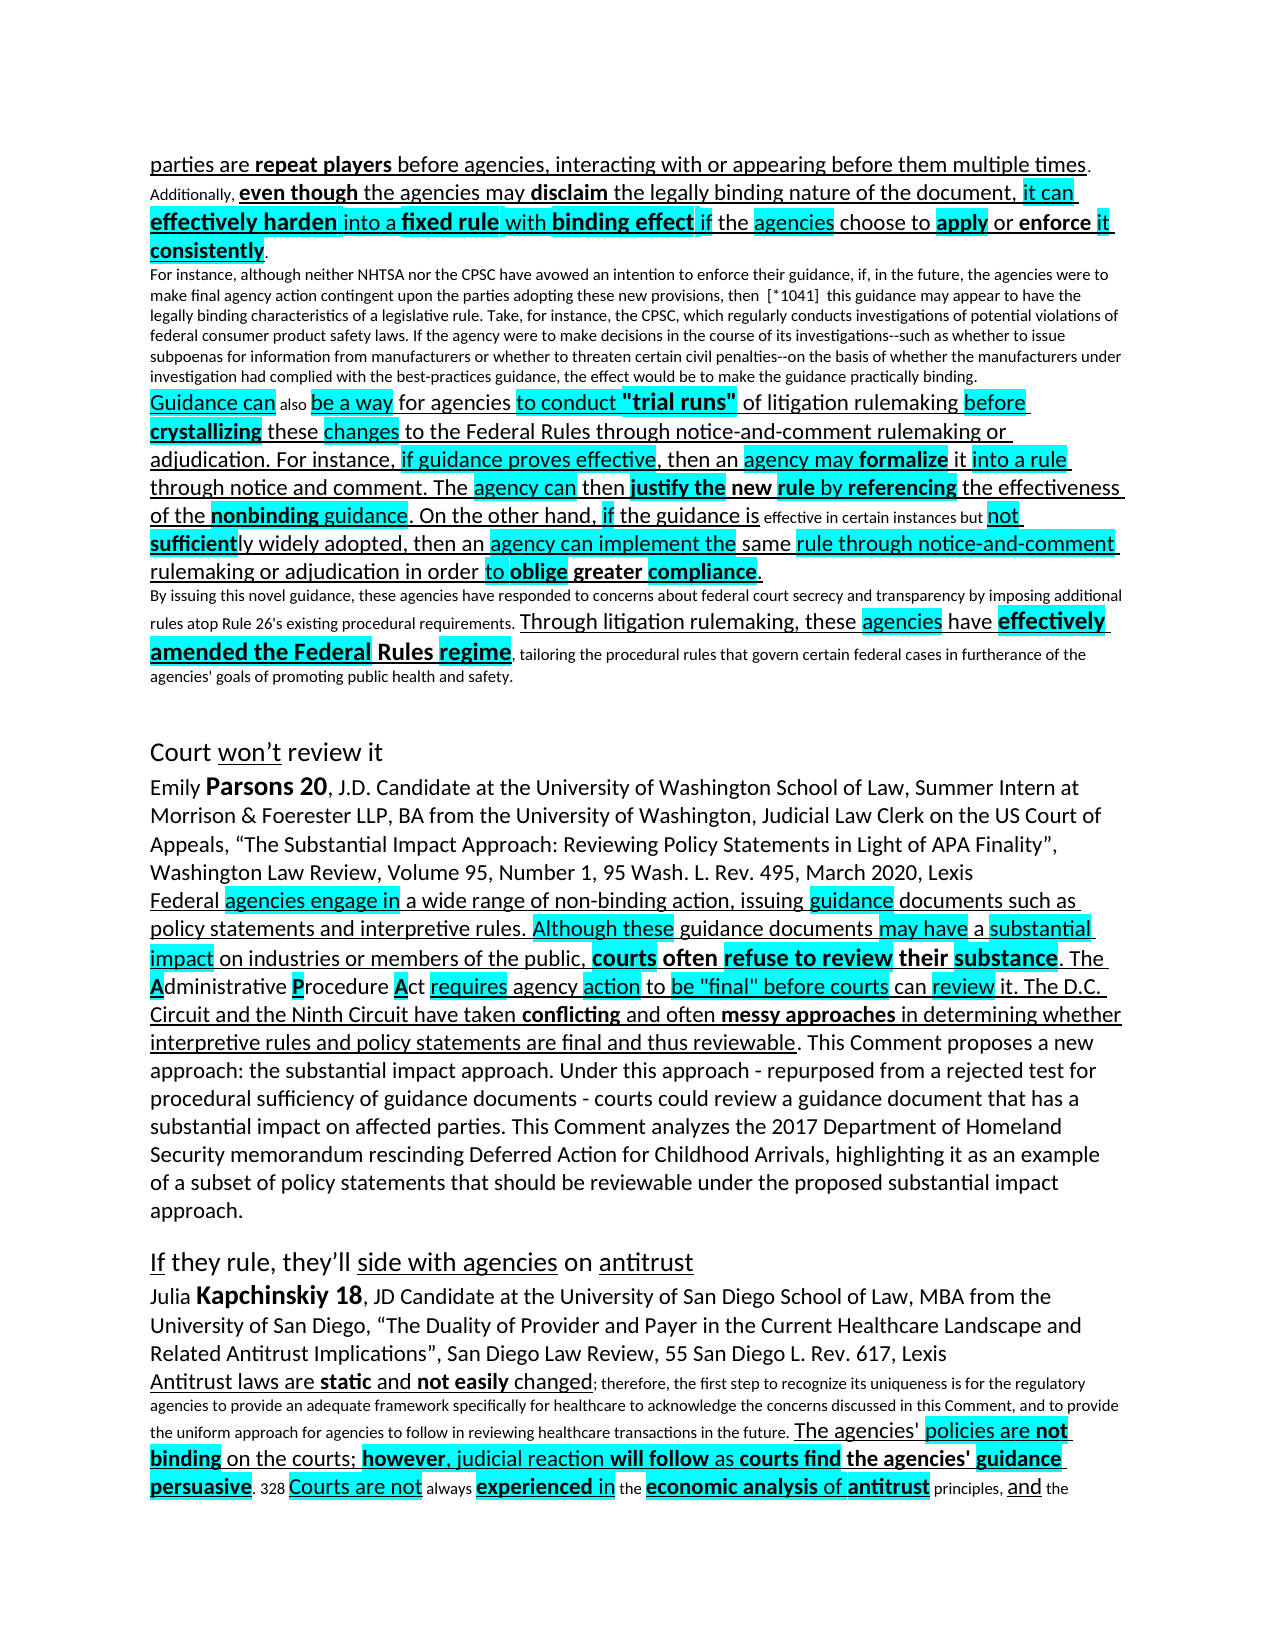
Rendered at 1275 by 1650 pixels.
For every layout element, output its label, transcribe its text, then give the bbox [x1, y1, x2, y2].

subtitle Court won’t review it [150, 736, 1125, 769]
text Federal agencies engage in a wide range of non-binding action, issuing guidance documents such as policy statements and interpretive rules. Although these guidance documents may have a substantial impact on industries or members of the public, courts often refuse to review their substance. The Administrative Procedure Act requires agency action to be "final" before courts can review it. The D.C. Circuit and the Ninth Circuit have taken conflicting and often messy approaches in determining whether interpretive rules and policy statements are final and thus reviewable. This Comment proposes a new approach: the substantial impact approach. Under this approach - repurposed from a rejected test for procedural sufficiency of guidance documents - courts could review a guidance document that has a substantial impact on affected parties. This Comment analyzes the 2017 Department of Homeland Security memorandum rescinding Deferred Action for Childhood Arrivals, highlighting it as an example of a subset of policy statements that should be reviewable under the proposed substantial impact approach. [150, 886, 1125, 1224]
text For instance, although neither NHTSA nor the CPSC have avowed an intention to enforce their guidance, if, in the future, the agencies were to make final agency action contingent upon the parties adopting these new provisions, then [*1041] this guidance may appear to have the legally binding characteristics of a legislative rule. Take, for instance, the CPSC, which regularly conducts investigations of potential violations of federal consumer product safety laws. If the agency were to make decisions in the course of its investigations--such as whether to issue subpoenas for information from manufacturers or whether to threaten certain civil penalties--on the basis of whether the manufacturers under investigation had complied with the best-practices guidance, the effect would be to make the guidance practically binding. [150, 264, 1125, 386]
text By issuing this novel guidance, these agencies have responded to concerns about federal court secrecy and transparency by imposing additional rules atop Rule 26's existing procedural requirements. Through litigation rulemaking, these agencies have effectively amended the Federal Rules regime, tailoring the procedural rules that govern certain federal cases in furtherance of the agencies' goals of promoting public health and safety. [150, 585, 1125, 687]
text Emily Parsons 20, J.D. Candidate at the University of Washington School of Law, Summer Intern at Morrison & Foerester LLP, BA from the University of Washington, Judicial Law Clerk on the US Court of Appeals, “The Substantial Impact Approach: Reviewing Policy Statements in Light of APA Finality”, Washington Law Review, Volume 95, Number 1, 95 Wash. L. Rev. 495, March 2020, Lexis [150, 769, 1125, 886]
subtitle If they rule, they’ll side with agencies on antitrust [150, 1245, 1125, 1278]
text Guidance can also be a way for agencies to conduct "trial runs" of litigation rulemaking before crystallizing these changes to the Federal Rules through notice-and-comment rulemaking or adjudication. For instance, if guidance proves effective, then an agency may formalize it into a rule through notice and comment. The agency can then justify the new rule by referencing the effectiveness of the nonbinding guidance. On the other hand, if the guidance is effective in certain instances but not sufficiently widely adopted, then an agency can implement the same rule through notice-and-comment rulemaking or adjudication in order to oblige greater compliance. [150, 499, 1125, 585]
text Guidance can also be a way for agencies to conduct "trial runs" of litigation rulemaking before crystallizing these changes to the Federal Rules through notice-and-comment rulemaking or adjudication. For instance, if guidance proves effective, then an agency may formalize it into a rule through notice and comment. The agency can then justify the new rule by referencing the effectiveness of the nonbinding guidance. On the other hand, if the guidance is effective in certain instances but not sufficiently widely adopted, then an agency can implement the same rule through notice-and-comment rulemaking or adjudication in order to oblige greater compliance. [150, 386, 1125, 497]
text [150, 150, 1125, 264]
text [150, 1367, 1125, 1500]
text Julia Kapchinskiy 18, JD Candidate at the University of San Diego School of Law, MBA from the University of San Diego, “The Duality of Provider and Payer in the Current Healthcare Landscape and Related Antitrust Implications”, San Diego Law Review, 55 San Diego L. Rev. 617, Lexis [150, 1278, 1125, 1367]
